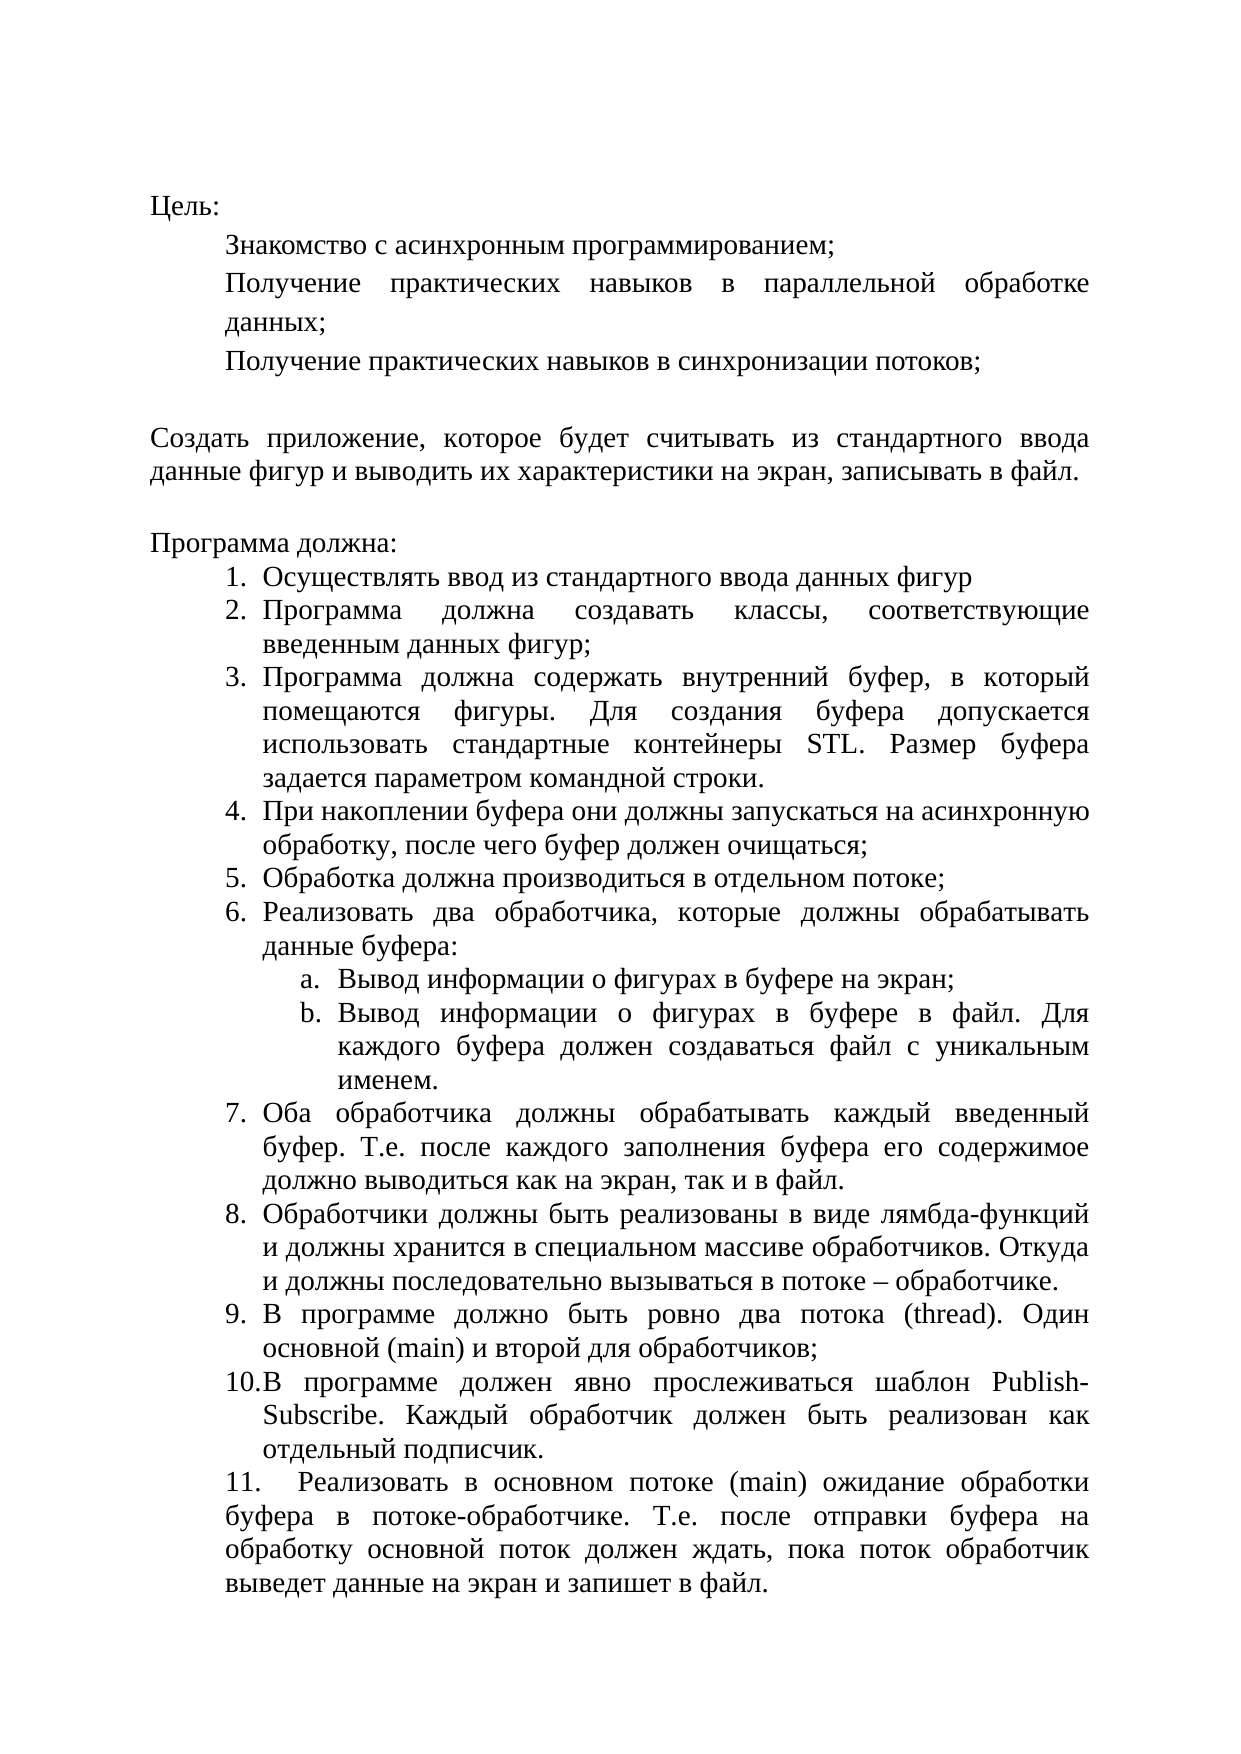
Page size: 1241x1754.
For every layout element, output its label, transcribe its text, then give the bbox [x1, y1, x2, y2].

text Получение практических навыков в параллельной обработке данных; [225, 266, 1090, 338]
text Знакомство с асинхронным программированием; [225, 227, 1090, 261]
text 7. Оба обработчика должны обрабатывать каждый введенный буфер. Т.е. после каждого заполнения буфера его содержимое должно выводиться как на экран, так и в файл. [225, 1095, 1090, 1196]
text b. Вывод информации о фигурах в буфере в файл. Для каждого буфера должен создаваться файл с уникальным именем. [300, 995, 1090, 1095]
text 9. В программе должно быть ровно два потока (thread). Один основной (main) и второй для обработчиков; [225, 1297, 1090, 1364]
text Программа должна: [150, 525, 1090, 559]
text Создать приложение, которое будет считывать из стандартного ввода данные фигур и выводить их характеристики на экран, записывать в файл. [150, 420, 1090, 487]
text 3. Программа должна содержать внутренний буфер, в который помещаются фигуры. Для создания буфера допускается использовать стандартные контейнеры STL. Размер буфера задается параметром командной строки. [225, 659, 1090, 793]
text 8. Обработчики должны быть реализованы в виде лямбда-функций и должны хранится в специальном массиве обработчиков. Откуда и должны последовательно вызываться в потоке – обработчике. [225, 1196, 1090, 1297]
text Получение практических навыков в синхронизации потоков; [225, 343, 1090, 376]
text 10. В программе должен явно прослеживаться шаблон Publish-Subscribe. Каждый обработчик должен быть реализован как отдельный подписчик. [225, 1364, 1090, 1464]
text 1. Осуществлять ввод из стандартного ввода данных фигур [225, 559, 1090, 592]
text 6. Реализовать два обработчика, которые должны обрабатывать данные буфера: [225, 894, 1090, 961]
text a. Вывод информации о фигурах в буфере на экран; [300, 961, 1090, 995]
text 4. При накоплении буфера они должны запускаться на асинхронную обработку, после чего буфер должен очищаться; [225, 793, 1090, 861]
text 11. Реализовать в основном потоке (main) ожидание обработки буфера в потоке-обработчике. Т.е. после отправки буфера на обработку основной поток должен ждать, пока поток обработчик выведет данные на экран и запишет в файл. [225, 1464, 1090, 1598]
text 2. Программа должна создавать классы, соответствующие введенным данных фигур; [225, 592, 1090, 659]
text Цель: [150, 188, 1090, 222]
text 5. Обработка должна производиться в отдельном потоке; [225, 861, 1090, 894]
